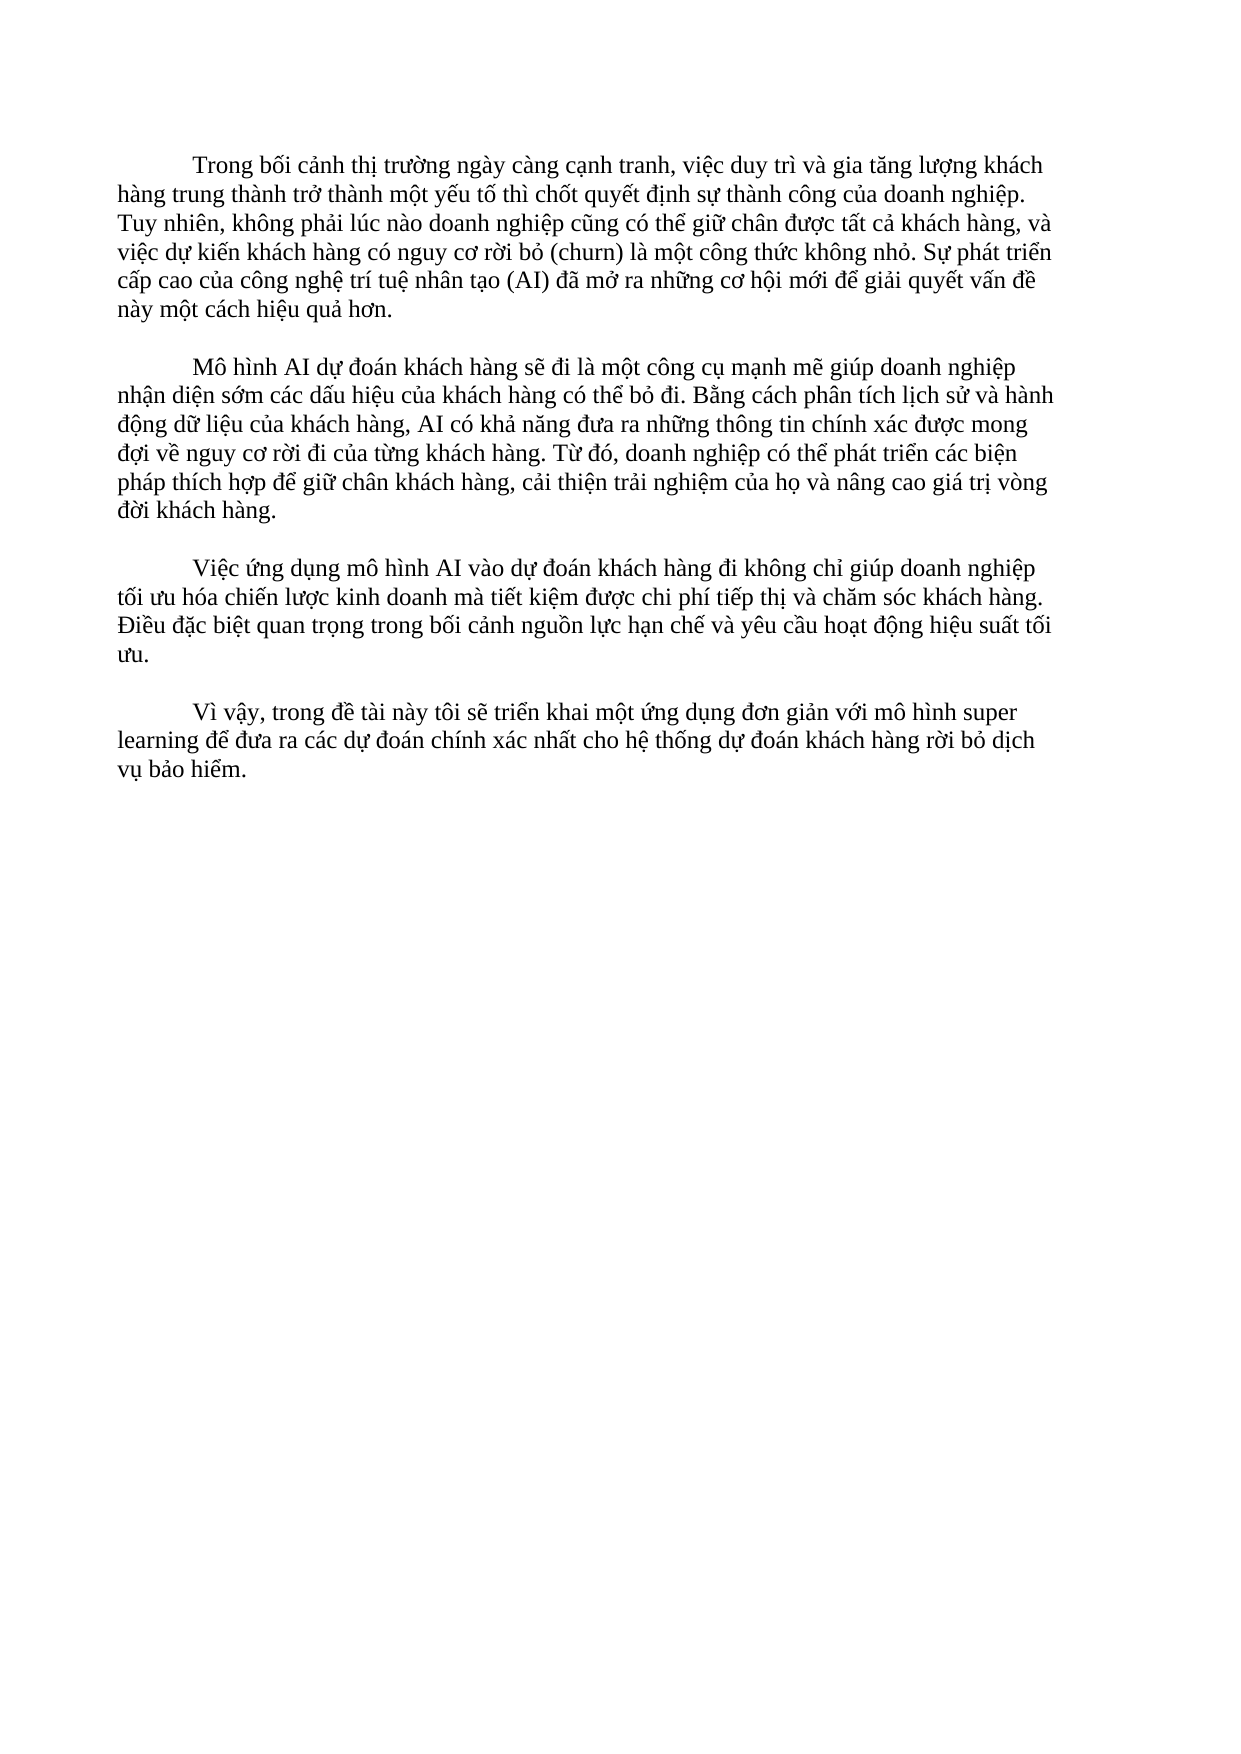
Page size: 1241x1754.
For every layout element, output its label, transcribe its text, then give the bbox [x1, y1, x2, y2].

text Mô hình AI dự đoán khách hàng sẽ đi là một công cụ mạnh mẽ giúp doanh nghiệp nhận diện sớm các dấu hiệu của khách hàng có thể bỏ đi. Bằng cách phân tích lịch sử và hành động dữ liệu của khách hàng, AI có khả năng đưa ra những thông tin chính xác được mong đợi về nguy cơ rời đi của từng khách hàng. Từ đó, doanh nghiệp có thể phát triển các biện pháp thích hợp để giữ chân khách hàng, cải thiện trải nghiệm của họ và nâng cao giá trị vòng đời khách hàng. [117, 352, 1063, 524]
text Trong bối cảnh thị trường ngày càng cạnh tranh, việc duy trì và gia tăng lượng khách hàng trung thành trở thành một yếu tố thì chốt quyết định sự thành công của doanh nghiệp. Tuy nhiên, không phải lúc nào doanh nghiệp cũng có thể giữ chân được tất cả khách hàng, và việc dự kiến khách hàng có nguy cơ rời bỏ (churn) là một công thức không nhỏ. Sự phát triển cấp cao của công nghệ trí tuệ nhân tạo (AI) đã mở ra những cơ hội mới để giải quyết vấn đề này một cách hiệu quả hơn. [117, 151, 1063, 323]
text Vì vậy, trong đề tài này tôi sẽ triển khai một ứng dụng đơn giản với mô hình super learning để đưa ra các dự đoán chính xác nhất cho hệ thống dự đoán khách hàng rời bỏ dịch vụ bảo hiểm. [117, 697, 1063, 783]
text Việc ứng dụng mô hình AI vào dự đoán khách hàng đi không chỉ giúp doanh nghiệp tối ưu hóa chiến lược kinh doanh mà tiết kiệm được chi phí tiếp thị và chăm sóc khách hàng. Điều đặc biệt quan trọng trong bối cảnh nguồn lực hạn chế và yêu cầu hoạt động hiệu suất tối ưu. [117, 553, 1063, 668]
